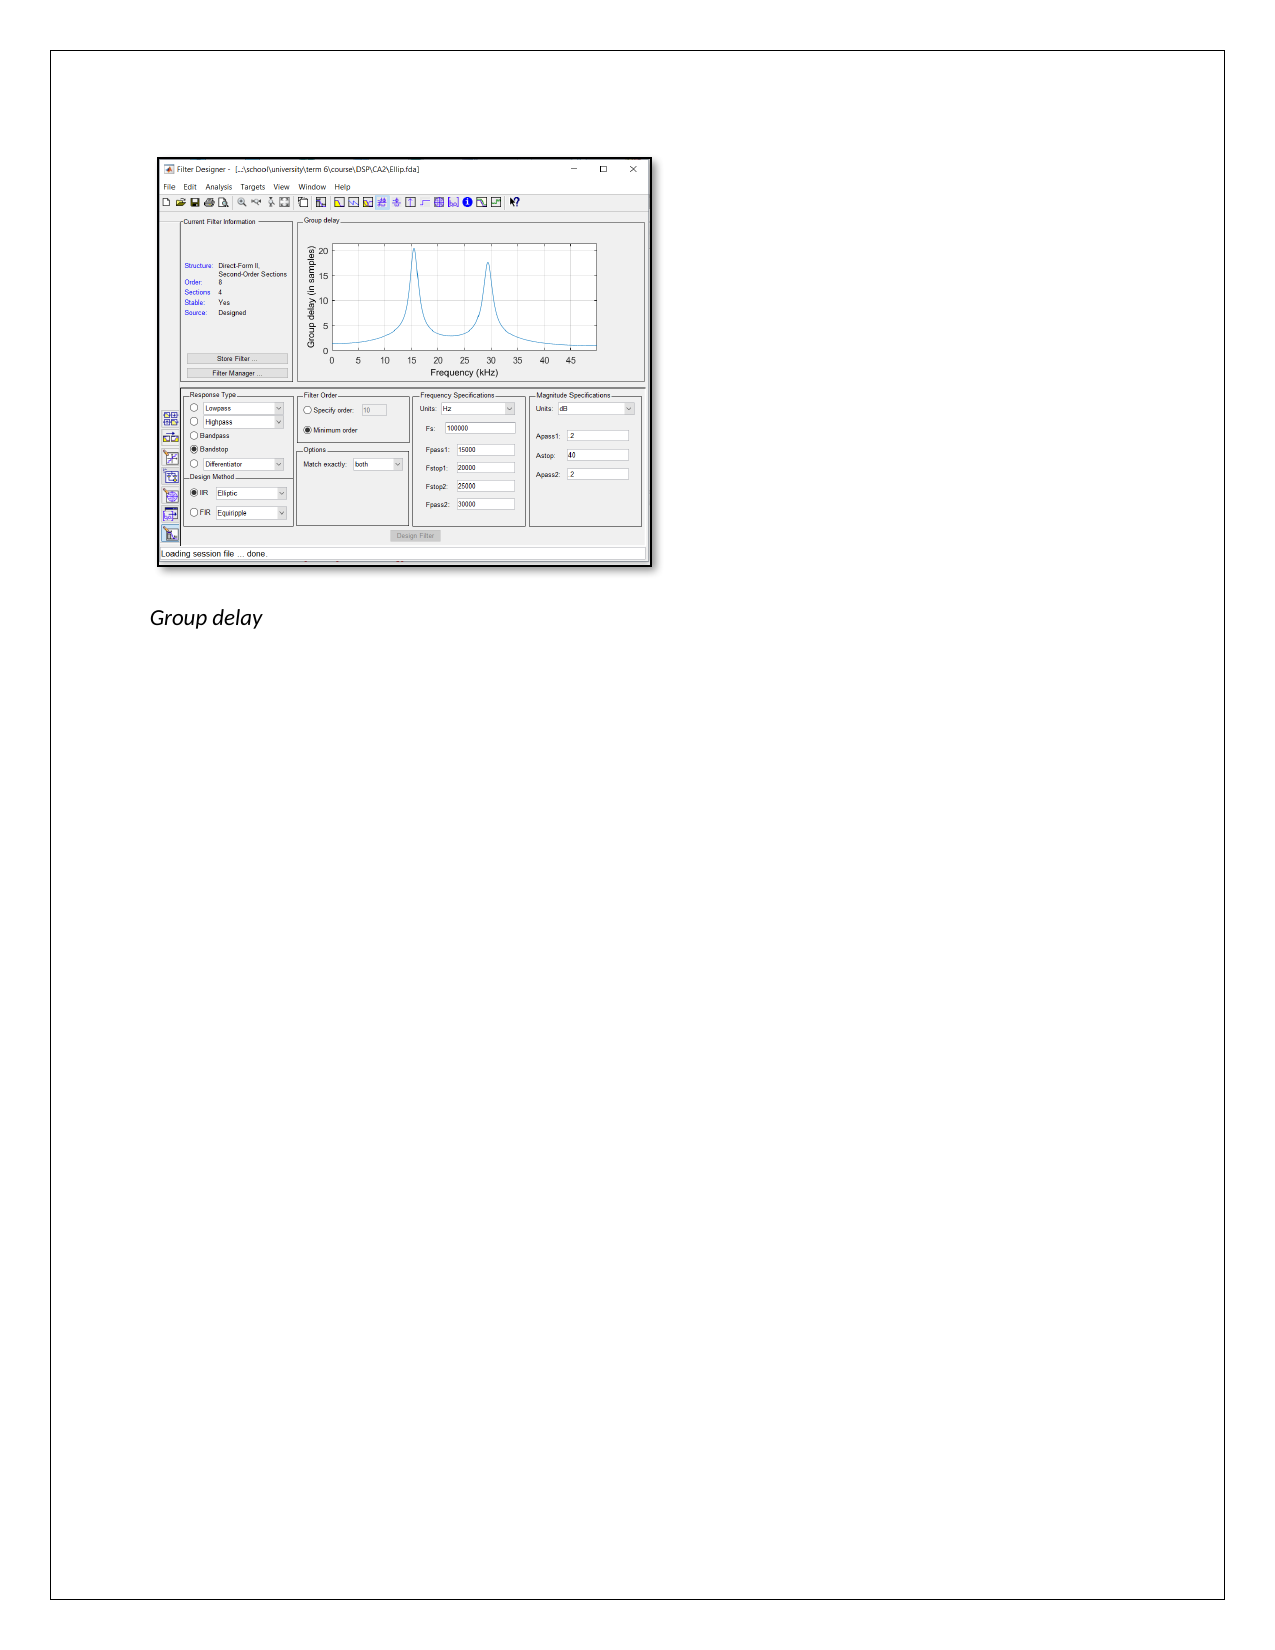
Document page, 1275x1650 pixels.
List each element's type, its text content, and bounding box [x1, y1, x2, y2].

picture [159, 159, 650, 565]
text Group delay [150, 603, 1125, 631]
